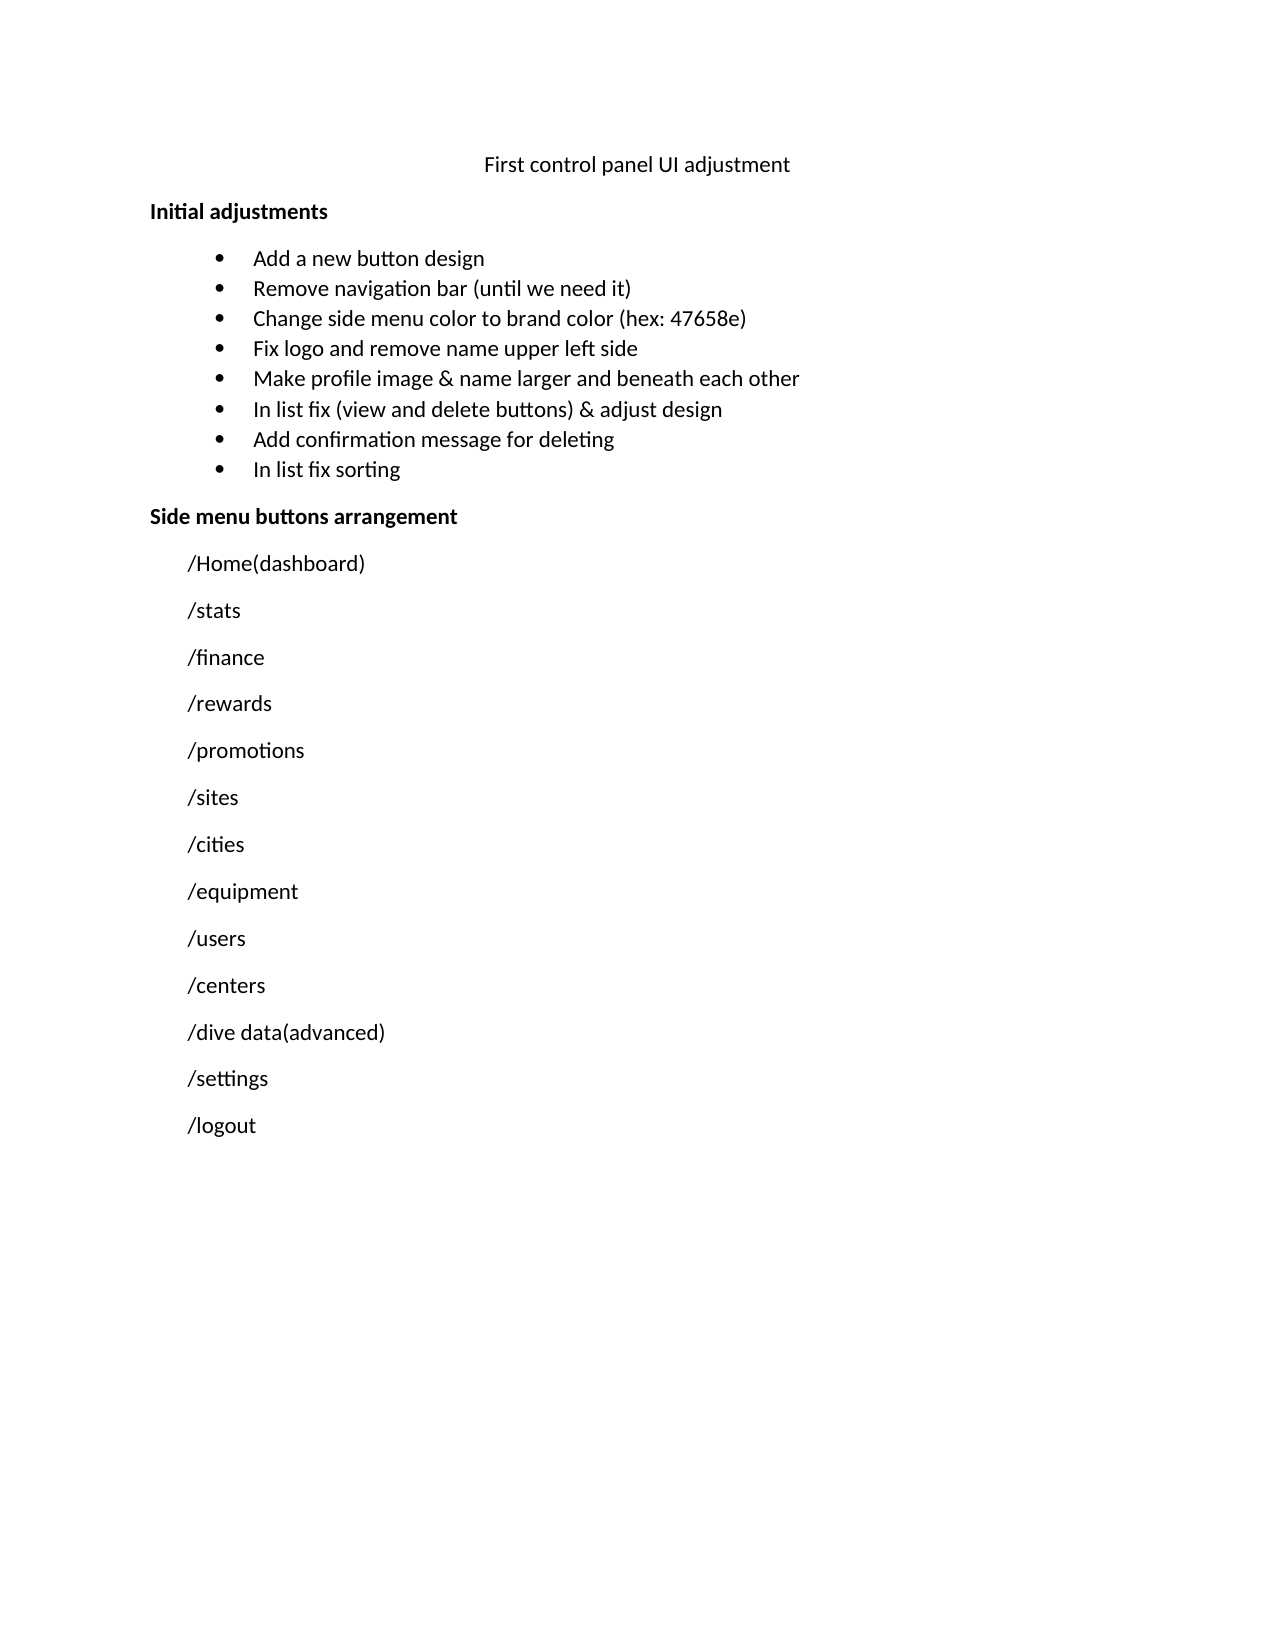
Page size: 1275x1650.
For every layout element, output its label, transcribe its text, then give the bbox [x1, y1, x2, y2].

list Fix logo and remove name upper left side [216, 334, 1125, 362]
text /sites [187, 783, 1125, 811]
text /users [187, 924, 1125, 952]
list Add a new button design [216, 244, 1125, 272]
list Add confirmation message for deleting [216, 425, 1125, 453]
text /rewards [187, 689, 1125, 718]
list Remove navigation bar (until we need it) [216, 274, 1125, 302]
text /settings [187, 1064, 1125, 1093]
text /Home(dashboard) [187, 549, 1125, 577]
list Make profile image & name larger and beneath each other [216, 364, 1125, 393]
list In list fix (view and delete buttons) & adjust design [216, 395, 1125, 423]
text Initial adjustments [150, 197, 1125, 225]
text First control panel UI adjustment [150, 150, 1125, 178]
text /equipment [187, 877, 1125, 905]
text /centers [187, 971, 1125, 999]
text /cities [187, 830, 1125, 858]
list In list fix sorting [216, 455, 1125, 483]
text /logout [187, 1111, 1125, 1139]
text Side menu buttons arrangement [150, 502, 1125, 530]
text /dive data(advanced) [187, 1018, 1125, 1046]
text /finance [187, 643, 1125, 671]
text /promotions [187, 736, 1125, 764]
list Change side menu color to brand color (hex: 47658e) [216, 304, 1125, 332]
text /stats [187, 596, 1125, 624]
